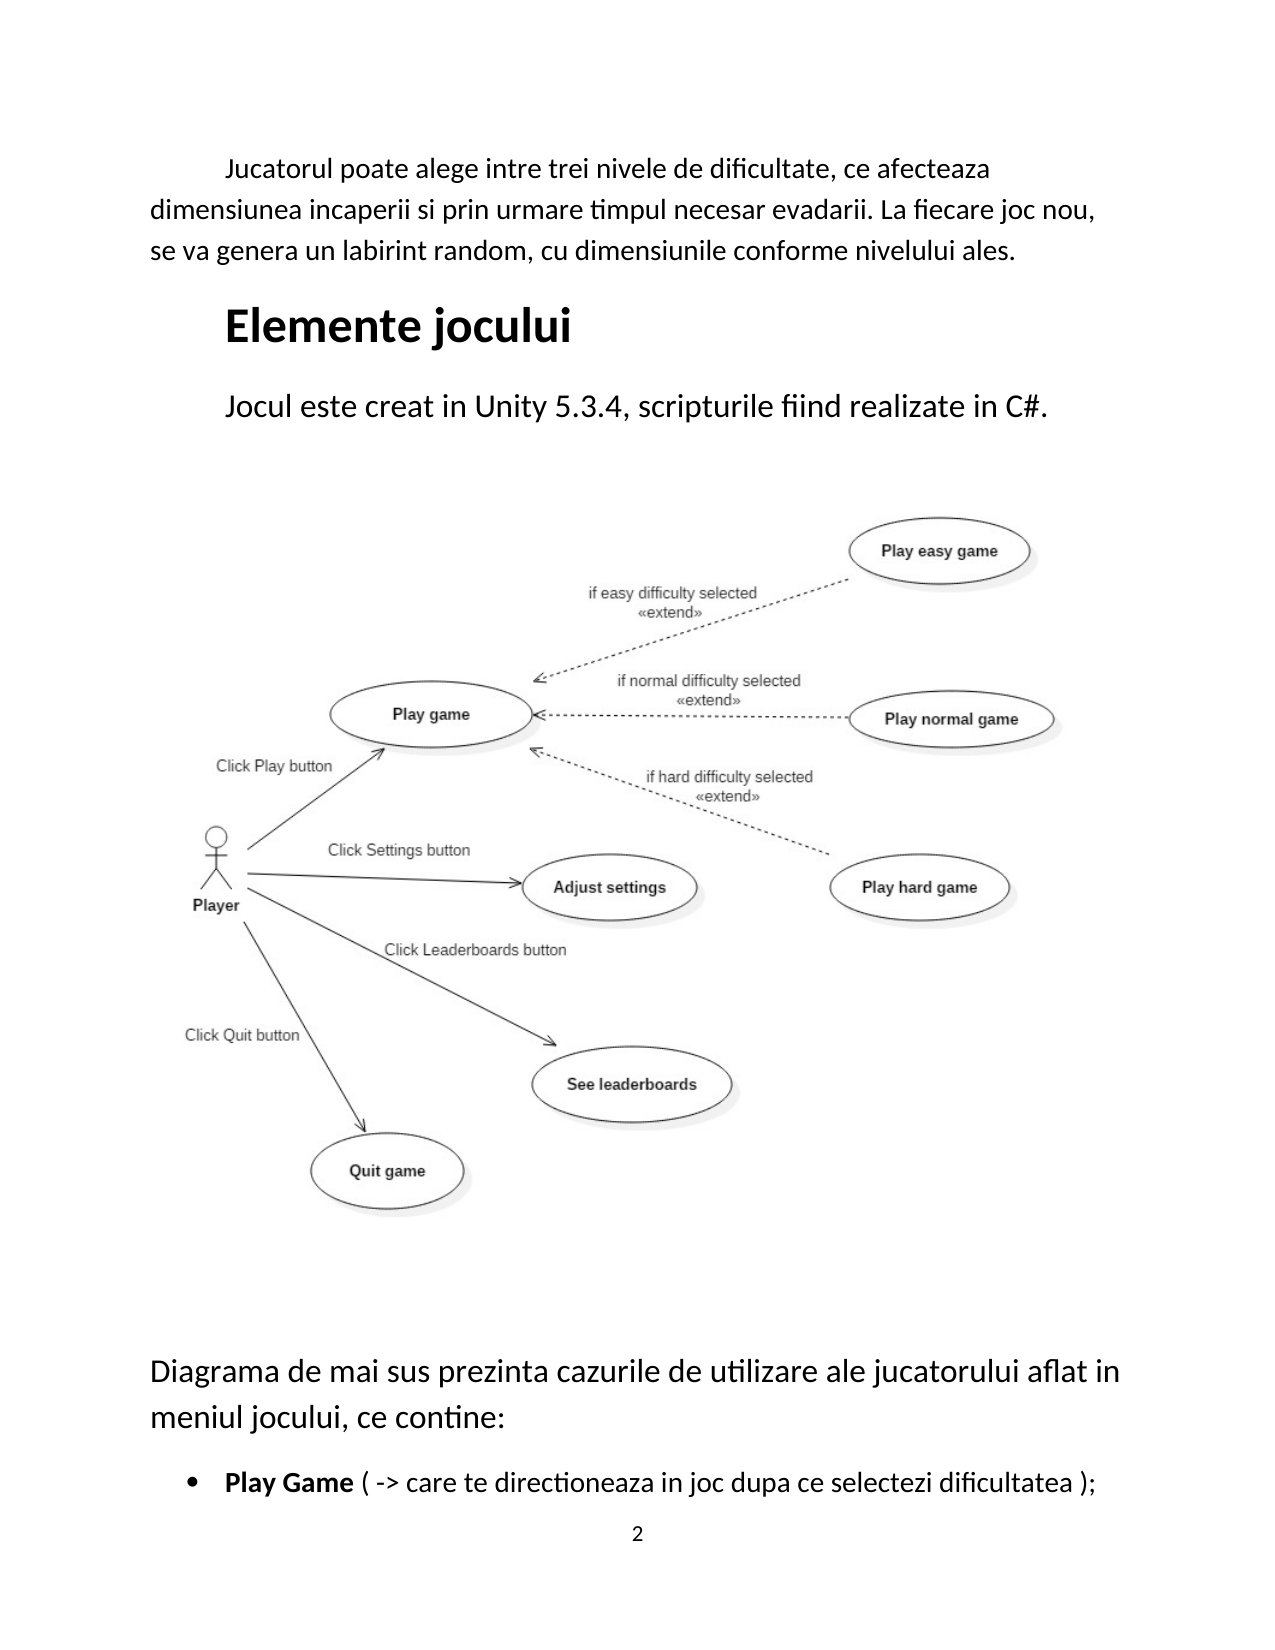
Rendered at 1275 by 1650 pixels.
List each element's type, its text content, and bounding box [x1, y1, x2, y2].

text Jocul este creat in Unity 5.3.4, scripturile fiind realizate in C#. [150, 384, 1125, 425]
list Play Game ( -> care te directioneaza in joc dupa ce selectezi dificultatea ); [187, 1464, 1125, 1500]
picture [173, 507, 1102, 1257]
text Diagrama de mai sus prezinta cazurile de utilizare ale jucatorului aflat in meniul jocului, ce contine: [150, 1350, 1125, 1437]
text Elemente jocului [150, 294, 1125, 355]
